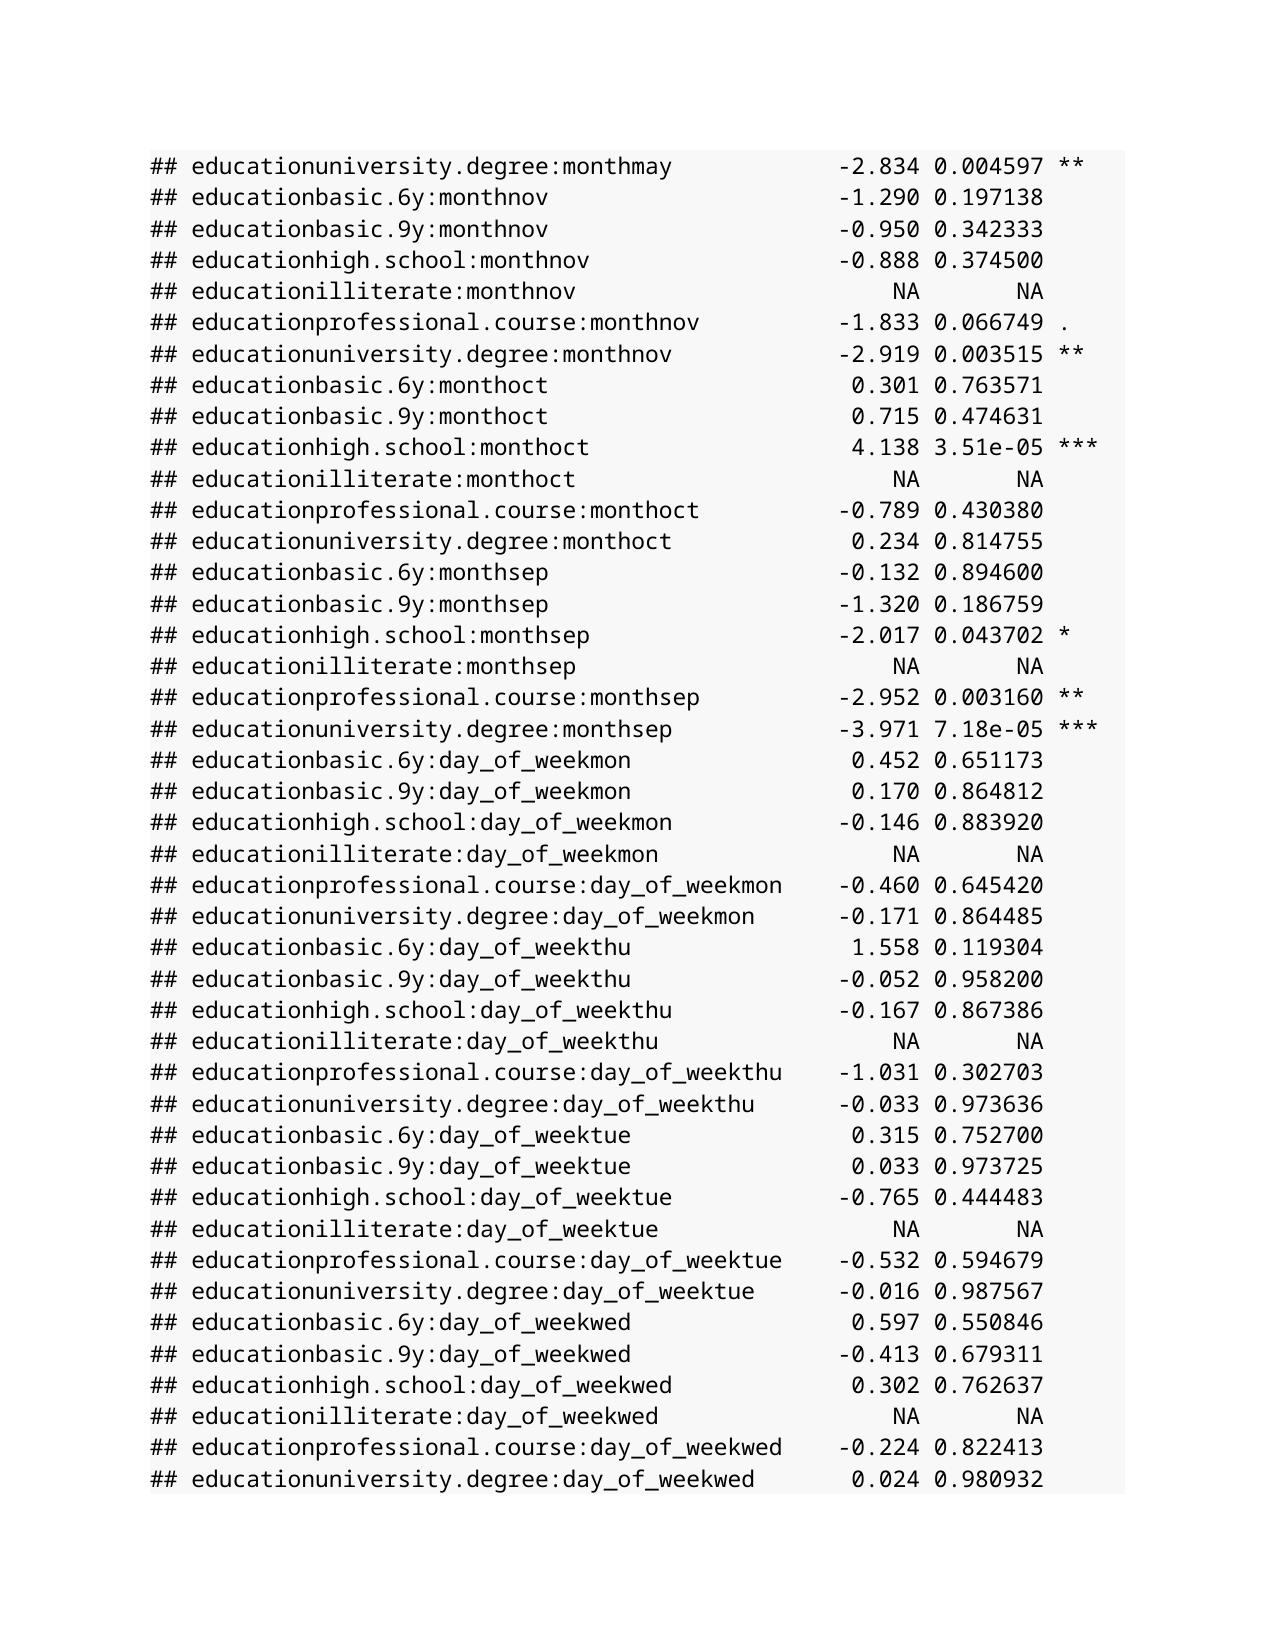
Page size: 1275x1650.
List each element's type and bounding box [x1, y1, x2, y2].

text [150, 150, 1125, 1494]
